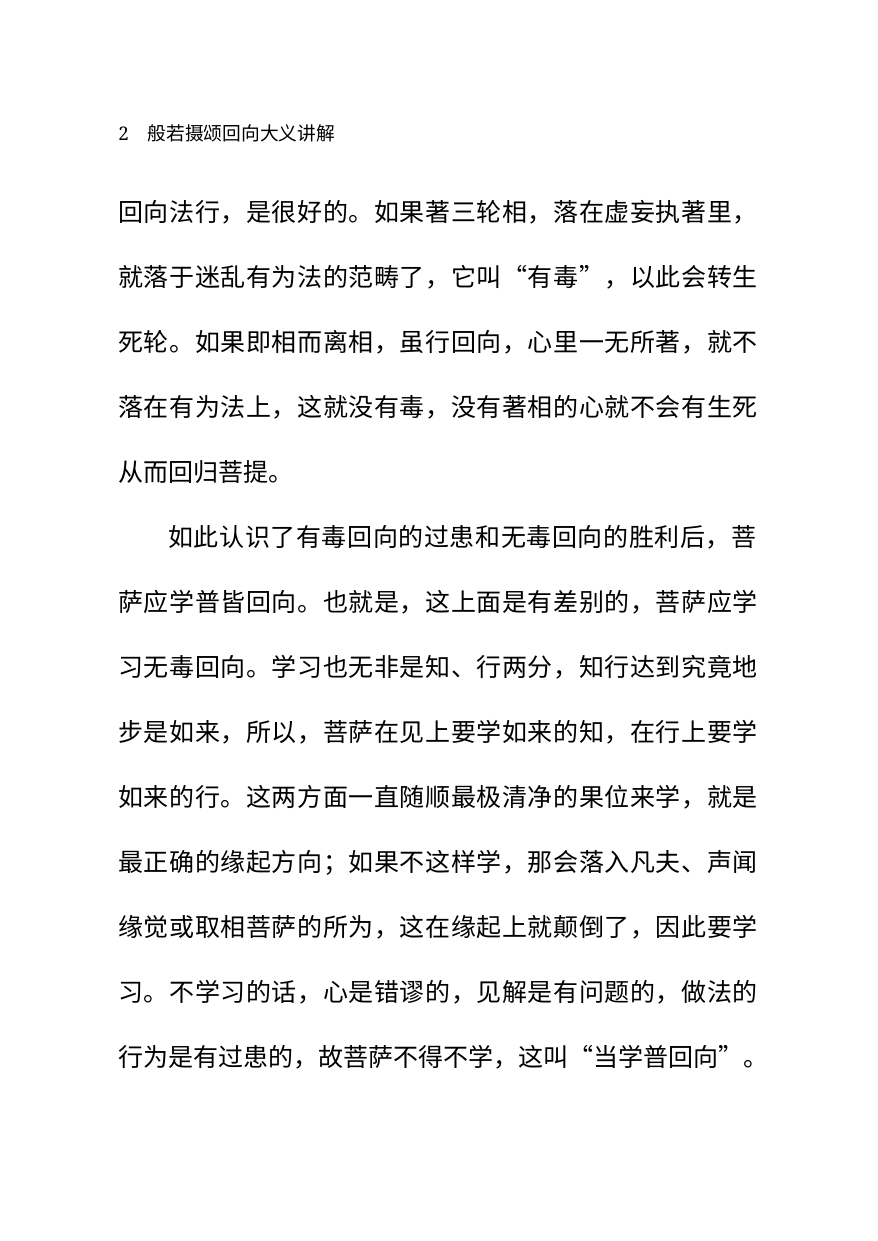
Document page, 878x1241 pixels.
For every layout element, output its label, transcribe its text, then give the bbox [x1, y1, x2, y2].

text 如此认识了有毒回向的过患和无毒回向的胜利后，菩萨应学普皆回向。也就是，这上面是有差别的，菩萨应学习无毒回向。学习也无非是知、行两分，知行达到究竟地步是如来，所以，菩萨在见上要学如来的知，在行上要学如来的行。这两方面一直随顺最极清净的果位来学，就是最正确的缘起方向；如果不这样学，那会落入凡夫、声闻、缘觉或取相菩萨的所为，这在缘起上就颠倒了，因此要学习。不学习的话，心是错谬的，见解是有问题的，做法的行为是有过患的，故菩萨不得不学，这叫“当学普回向”。 [118, 503, 759, 1088]
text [118, 178, 759, 503]
